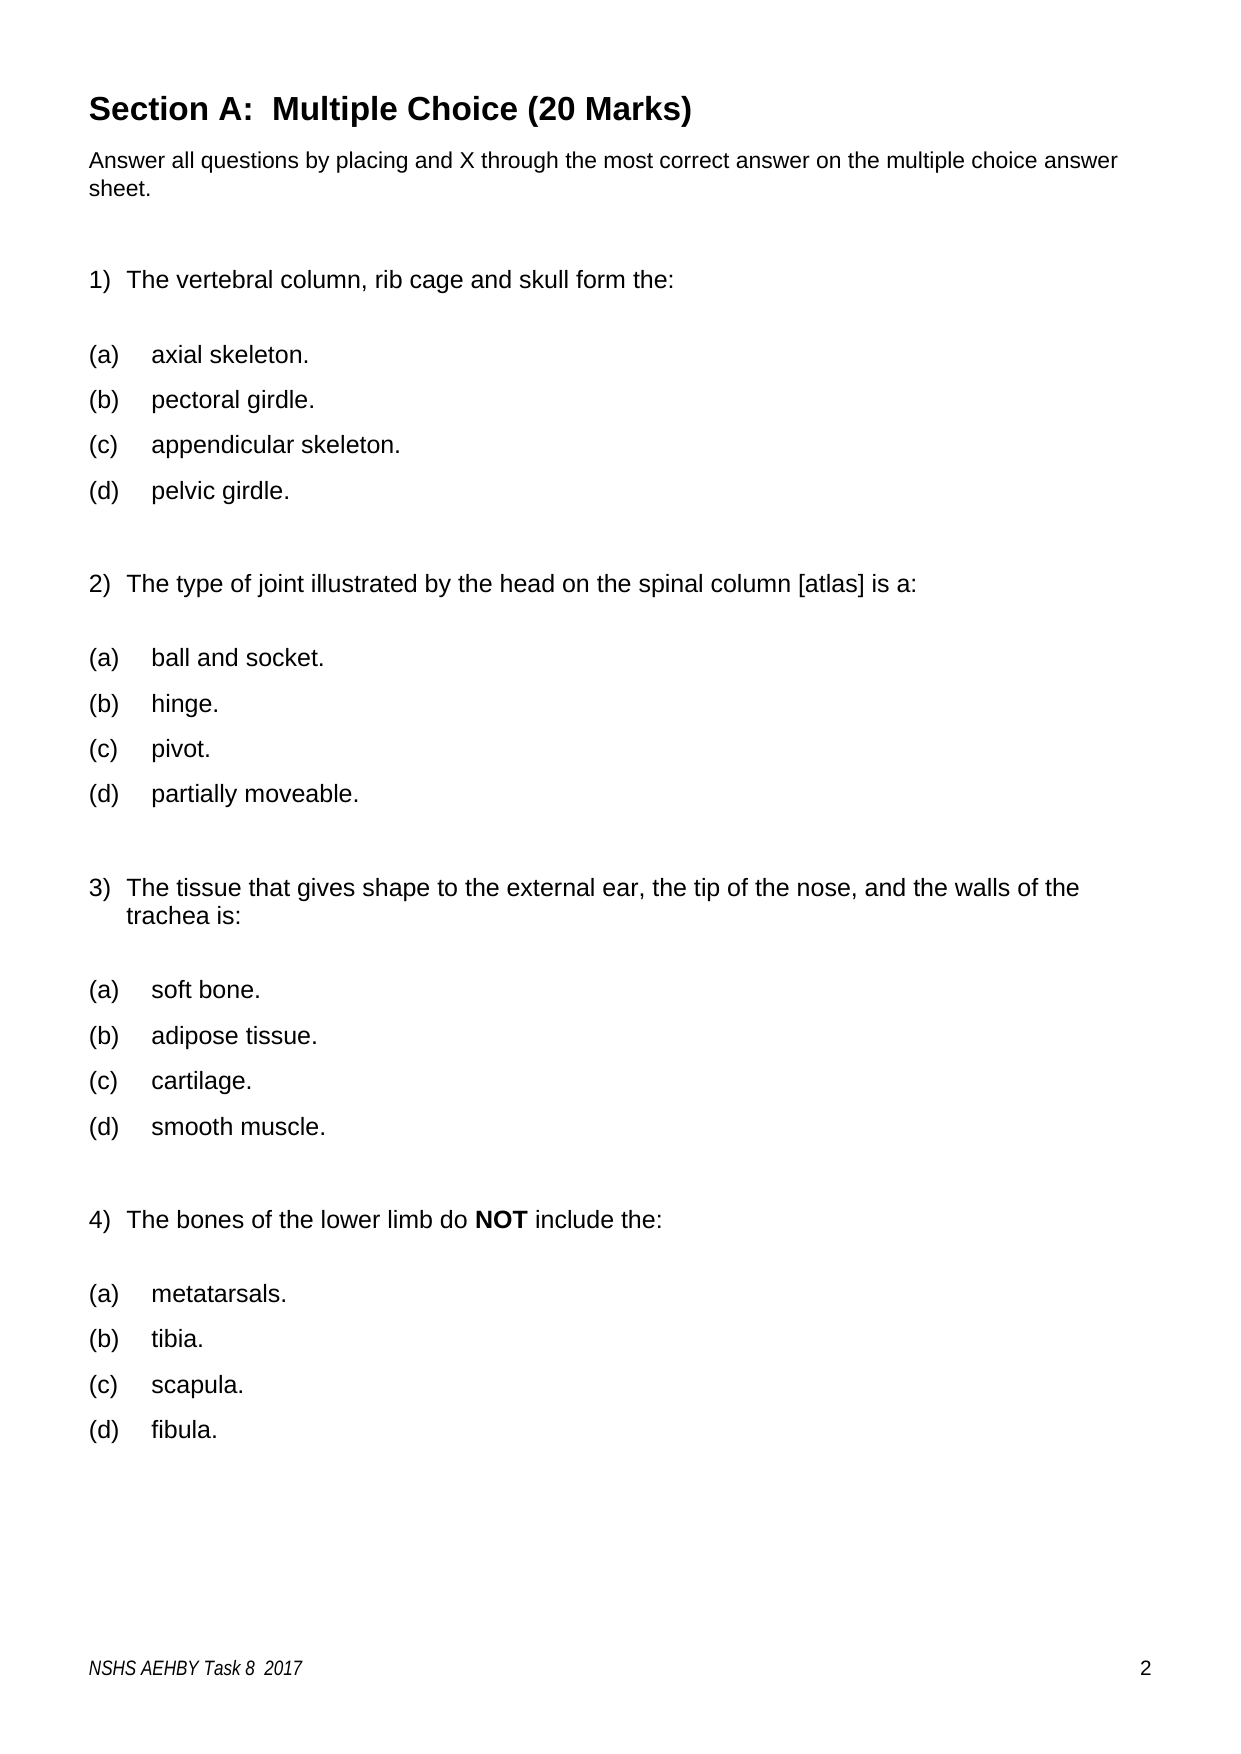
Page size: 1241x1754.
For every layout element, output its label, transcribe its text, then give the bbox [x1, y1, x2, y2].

text (b) hinge. [89, 688, 1131, 717]
list The bones of the lower limb do NOT include the: [89, 1205, 1131, 1233]
list The vertebral column, rib cage and skull form the: [89, 265, 1131, 294]
text Section A: Multiple Choice (20 Marks) [89, 89, 1152, 127]
text (c) scapula. [89, 1370, 1131, 1398]
text (a) soft bone. [89, 975, 1131, 1004]
text (c) pivot. [89, 734, 1131, 763]
text (d) smooth muscle. [89, 1112, 1131, 1140]
list The type of joint illustrated by the head on the spinal column [atlas] is a: [89, 569, 1131, 598]
text Answer all questions by placing and X through the most correct answer on the multiple choice answer sheet. [89, 147, 1152, 202]
text (d) pelvic girdle. [89, 476, 1131, 504]
text (d) partially moveable. [89, 779, 1131, 808]
text (a) metatarsals. [89, 1279, 1131, 1308]
text (a) ball and socket. [89, 643, 1131, 672]
list fibula. [89, 1415, 1131, 1444]
text (c) cartilage. [89, 1066, 1131, 1095]
text (b) tibia. [89, 1324, 1131, 1353]
text (a) axial skeleton. [89, 339, 1131, 368]
text (b) adipose tissue. [89, 1021, 1131, 1049]
list The tissue that gives shape to the external ear, the tip of the nose, and the walls of the trachea is: [89, 872, 1131, 930]
text (c) appendicular skeleton. [89, 430, 1131, 459]
text (b) pectoral girdle. [89, 385, 1131, 414]
